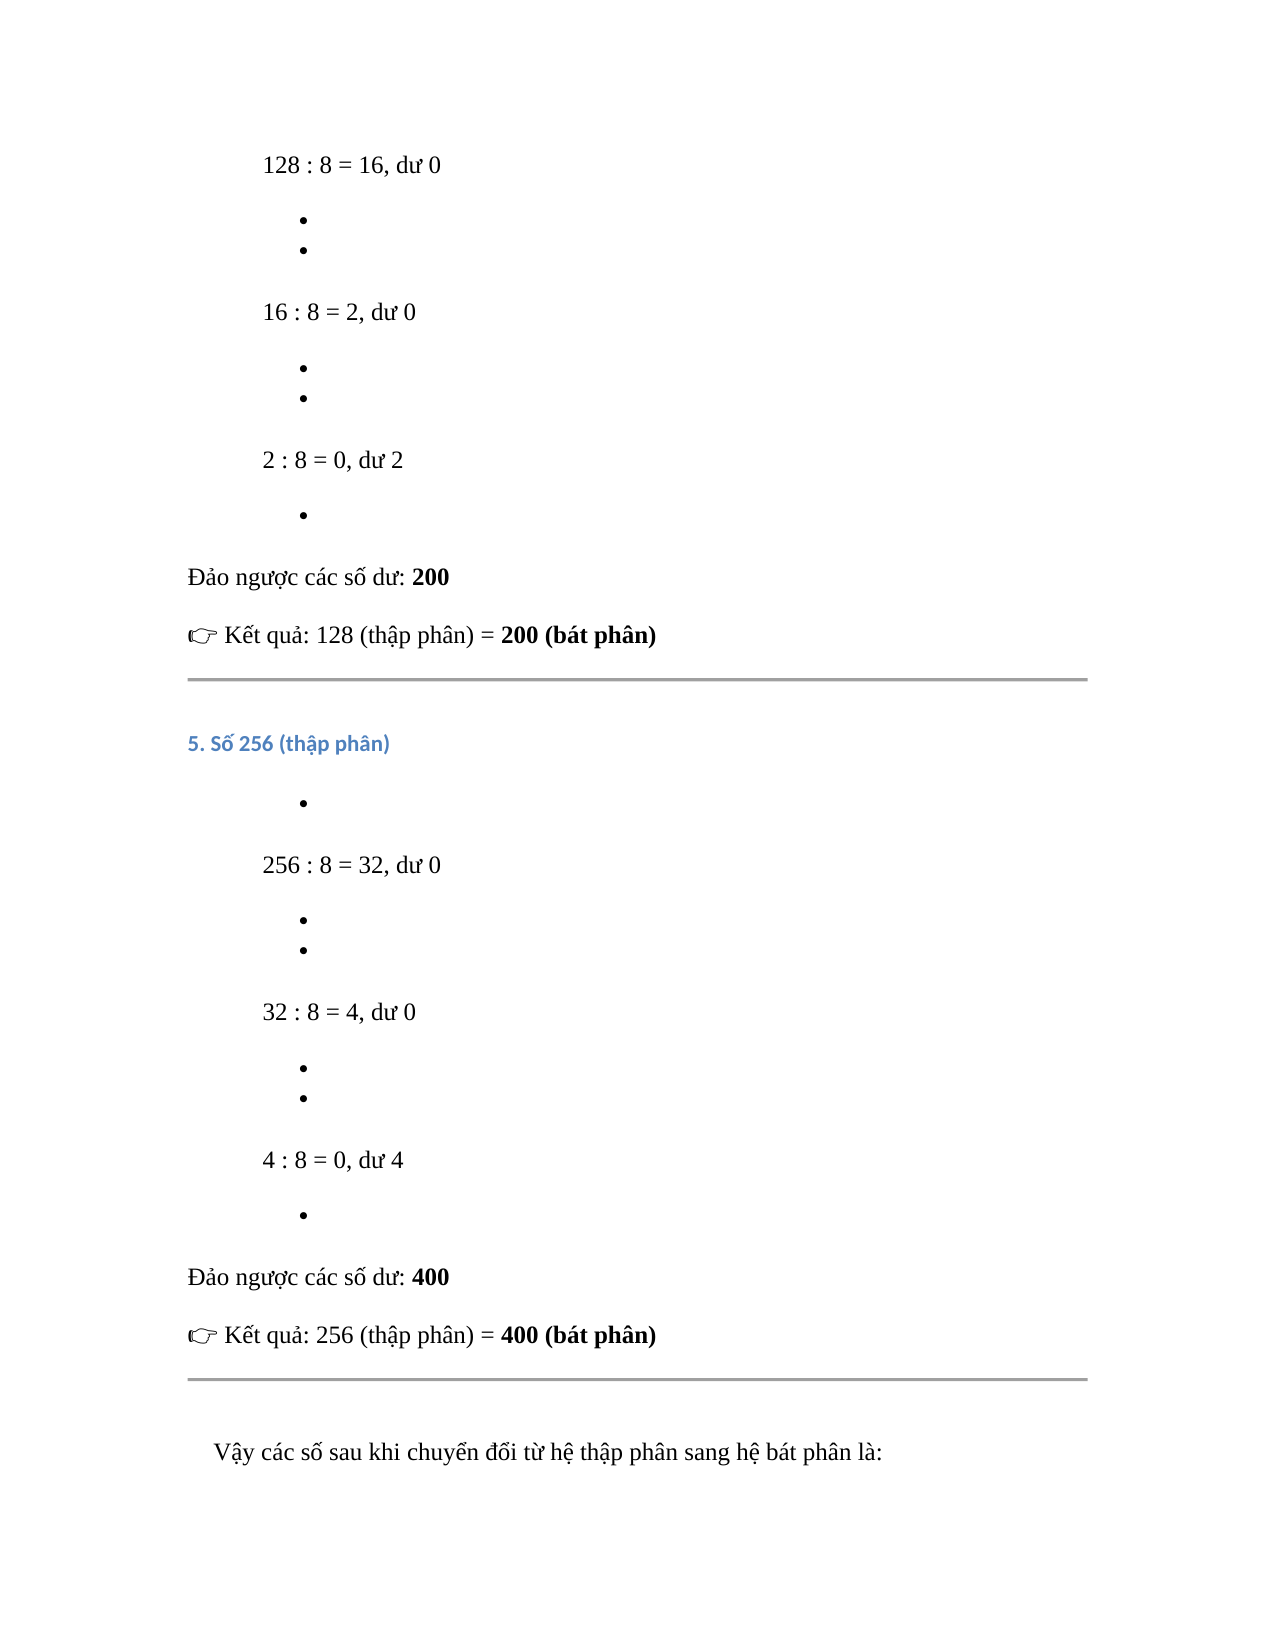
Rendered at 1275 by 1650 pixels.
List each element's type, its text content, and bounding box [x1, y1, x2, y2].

subtitle 5. Số 256 (thập phân) [187, 729, 1087, 757]
text ✅ Vậy các số sau khi chuyển đổi từ hệ thập phân sang hệ bát phân là: [187, 1437, 1087, 1466]
text 2 : 8 = 0, dư 2 [262, 445, 1087, 474]
text 👉 Kết quả: 128 (thập phân) = 200 (bát phân) [187, 620, 1087, 649]
text 4 : 8 = 0, dư 4 [262, 1145, 1087, 1174]
text 256 : 8 = 32, dư 0 [262, 850, 1087, 879]
text 128 : 8 = 16, dư 0 [262, 150, 1087, 179]
text Đảo ngược các số dư: 400 [187, 1262, 1087, 1291]
text 👉 Kết quả: 256 (thập phân) = 400 (bát phân) [187, 1320, 1087, 1349]
text 32 : 8 = 4, dư 0 [262, 997, 1087, 1026]
text 16 : 8 = 2, dư 0 [262, 297, 1087, 326]
text Đảo ngược các số dư: 200 [187, 562, 1087, 591]
